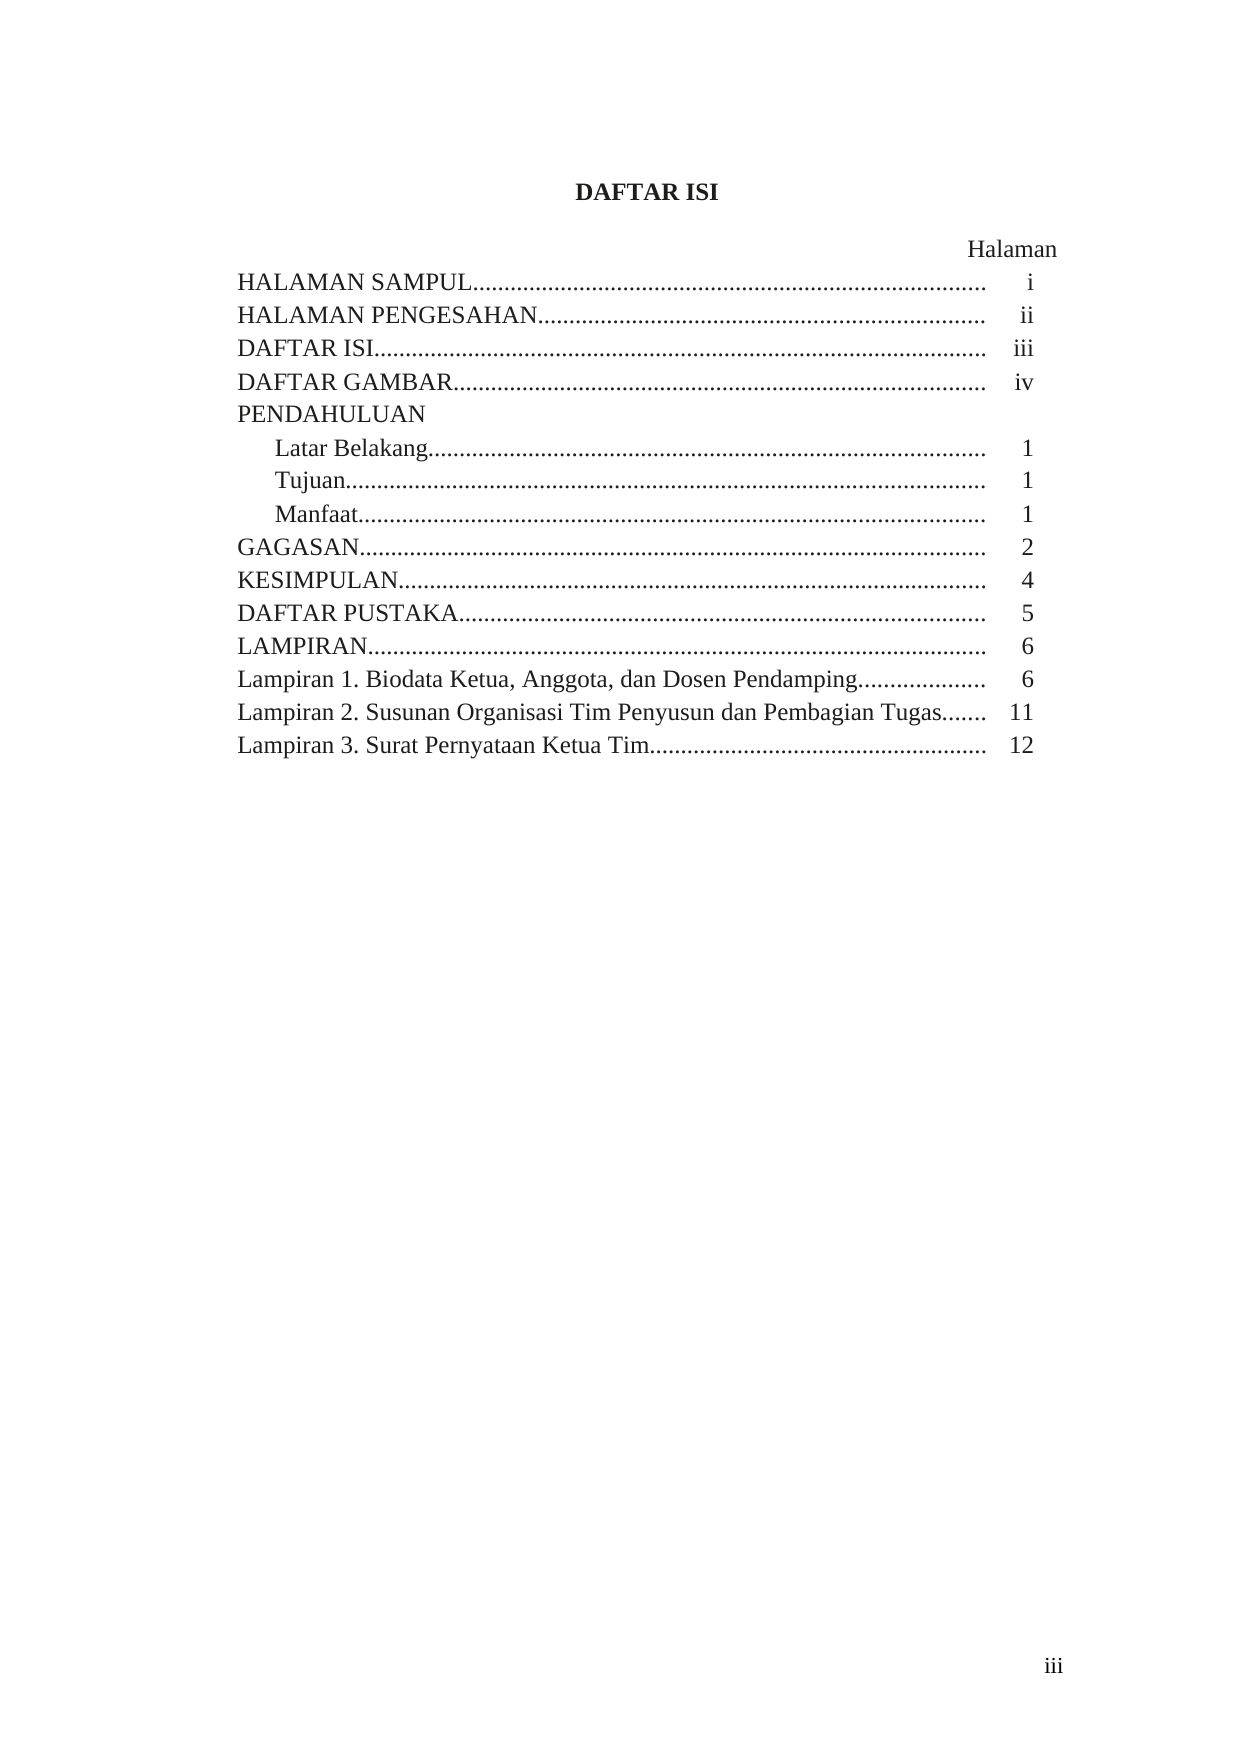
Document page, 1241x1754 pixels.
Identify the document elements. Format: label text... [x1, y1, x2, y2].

text PENDAHULUAN [237, 399, 1057, 428]
text Lampiran 3. Surat Pernyataan Ketua Tim 12 [237, 730, 1057, 758]
text DAFTAR ISI iii [237, 333, 1057, 362]
text DAFTAR GAMBAR iv [237, 367, 1057, 395]
text Halaman [237, 234, 1057, 263]
text Lampiran 1. Biodata Ketua, Anggota, dan Dosen Pendamping 6 [237, 664, 1057, 692]
text Latar Belakang 1 [274, 433, 1057, 461]
text LAMPIRAN 6 [237, 631, 1057, 659]
text HALAMAN SAMPUL i [237, 267, 1057, 296]
text GAGASAN 2 [237, 532, 1057, 560]
text KESIMPULAN 4 [237, 565, 1057, 593]
text Lampiran 2. Susunan Organisasi Tim Penyusun dan Pembagian Tugas 11 [237, 697, 1057, 726]
text Manfaat 1 [274, 499, 1057, 527]
text Tujuan 1 [274, 466, 1057, 494]
text DAFTAR PUSTAKA 5 [237, 598, 1057, 626]
text DAFTAR ISI [237, 177, 1057, 206]
text HALAMAN PENGESAHAN ii [237, 301, 1057, 329]
